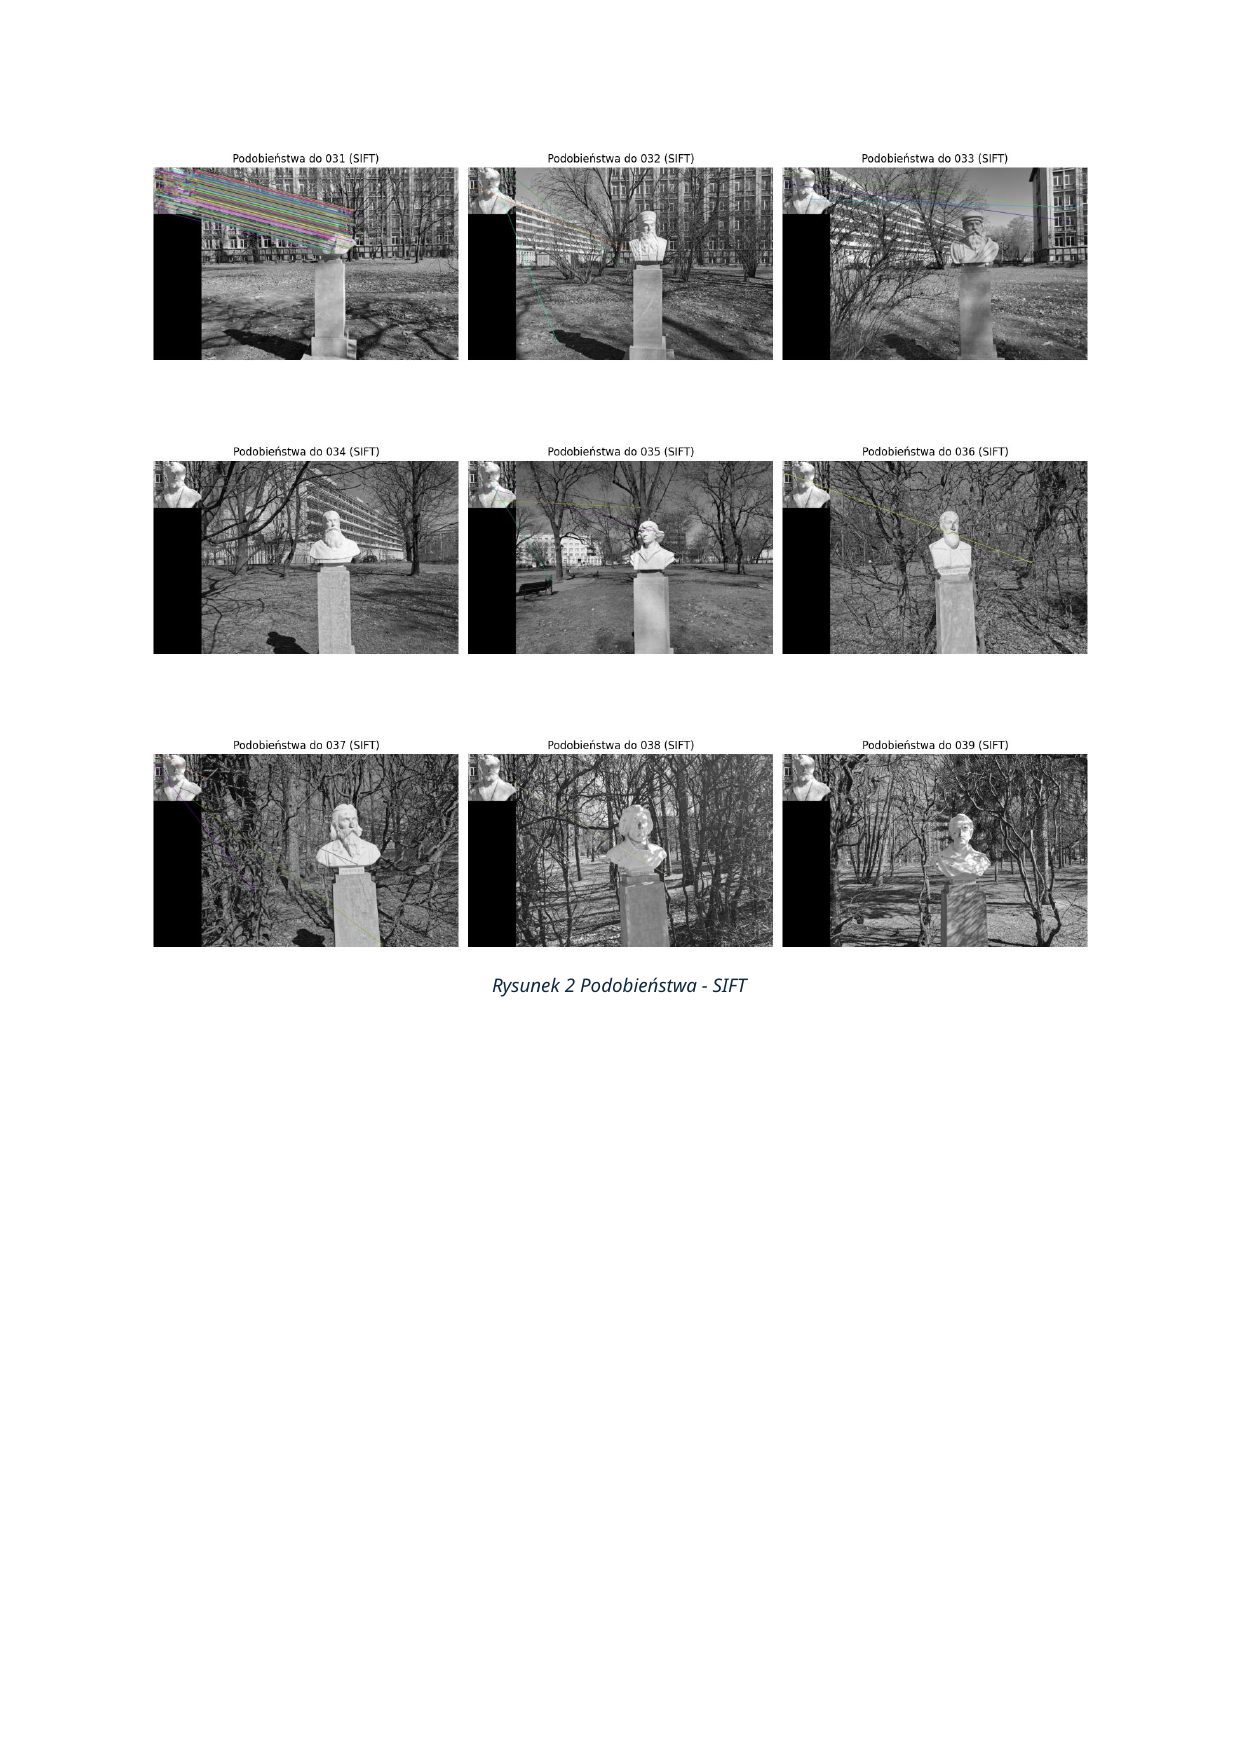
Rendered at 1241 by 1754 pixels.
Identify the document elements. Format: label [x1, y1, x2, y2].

picture [147, 147, 1093, 953]
